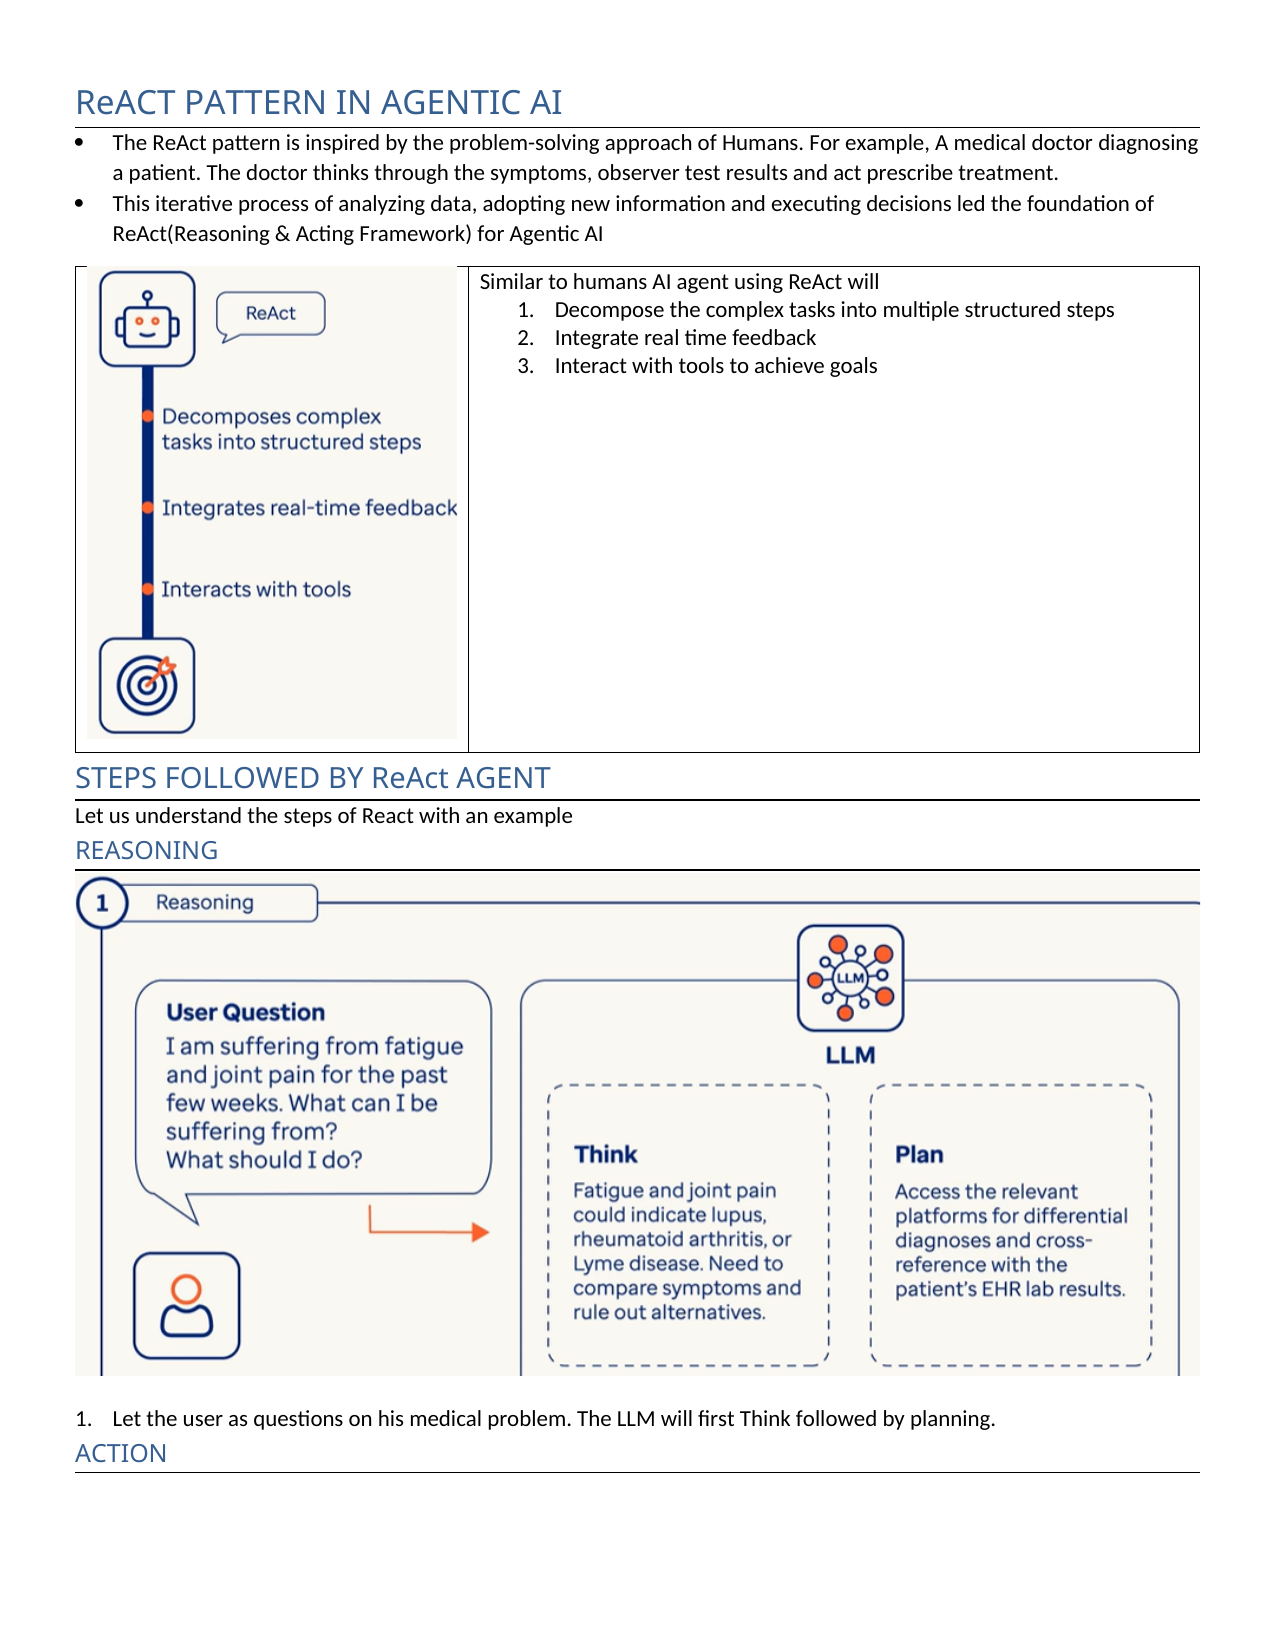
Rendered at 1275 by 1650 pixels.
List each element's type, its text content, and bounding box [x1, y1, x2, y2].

table_header Similar to humans AI agent using ReAct will Decompose the complex tasks into multiple structured steps Integrate real time feedback Interact with tools to achieve goals [469, 267, 1199, 752]
table_header [76, 267, 468, 752]
subtitle ACTION [75, 1436, 1200, 1472]
subtitle ReACT PATTERN IN AGENTIC AI [75, 79, 1200, 127]
list The ReAct pattern is inspired by the problem-solving approach of Humans. For example, A medical doctor diagnosing a patient. The doctor thinks through the symptoms, observer test results and act prescribe treatment. [75, 128, 1200, 186]
subtitle REASONING [75, 833, 1200, 869]
subtitle STEPS FOLLOWED BY ReAct AGENT [75, 757, 1200, 799]
list Let the user as questions on his medical problem. The LLM will first Think followed by planning. [75, 1404, 1200, 1432]
picture [75, 873, 1200, 1376]
text Let us understand the steps of React with an example [75, 801, 1200, 829]
picture [86, 266, 458, 739]
list This iterative process of analyzing data, adopting new information and executing decisions led the foundation of ReAct(Reasoning & Acting Framework) for Agentic AI [75, 189, 1200, 247]
